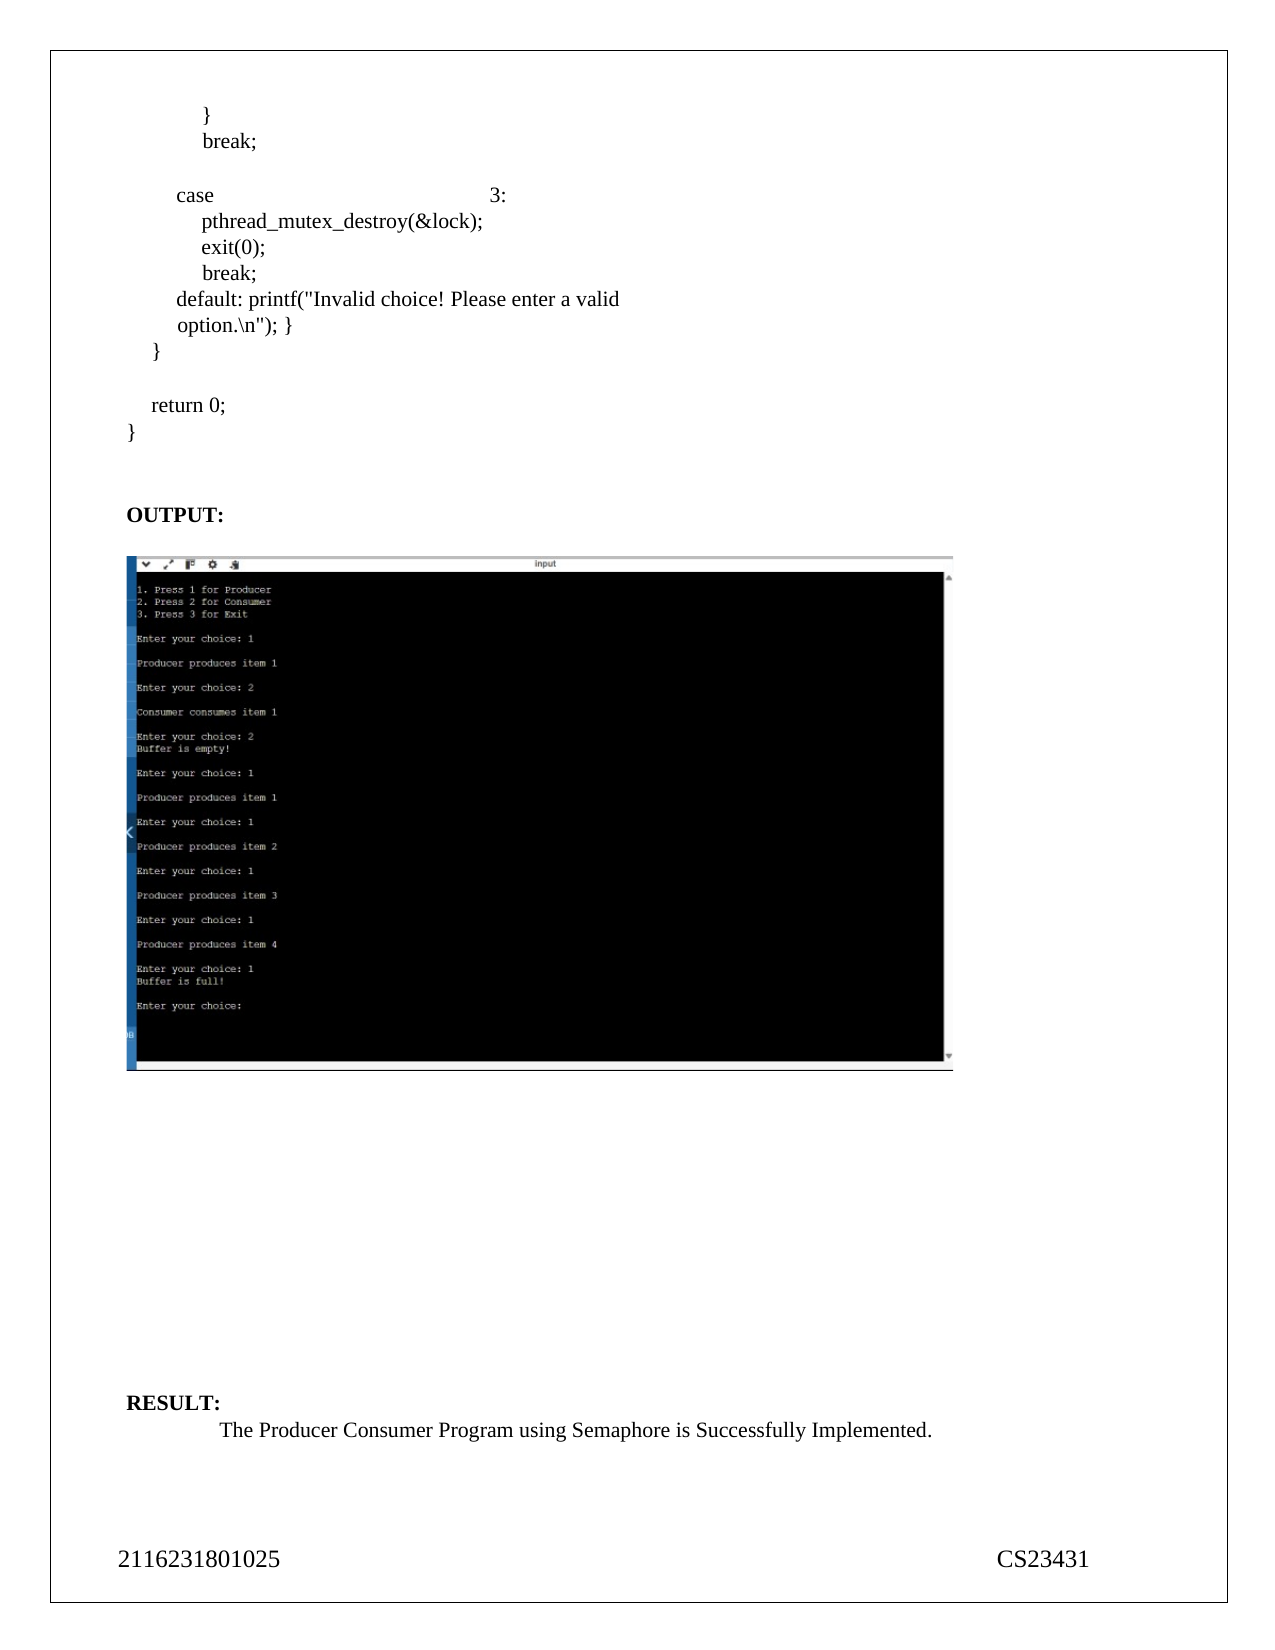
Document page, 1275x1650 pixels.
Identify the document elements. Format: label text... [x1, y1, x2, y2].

text RESULT: [126, 1390, 1096, 1415]
text } [151, 338, 1095, 364]
text OUTPUT: [126, 502, 1096, 528]
text default: printf("Invalid choice! Please enter a valid option.\n"); } [176, 286, 688, 338]
text The Producer Consumer Program using Semaphore is Successfully Implemented. [112, 1417, 933, 1442]
text exit(0); break; [201, 234, 321, 285]
picture [126, 556, 954, 1071]
text case 3: pthread_mutex_destroy(&lock); [176, 182, 506, 233]
text return 0; [151, 392, 1095, 417]
text } [126, 419, 1095, 444]
text } break; [201, 102, 270, 153]
